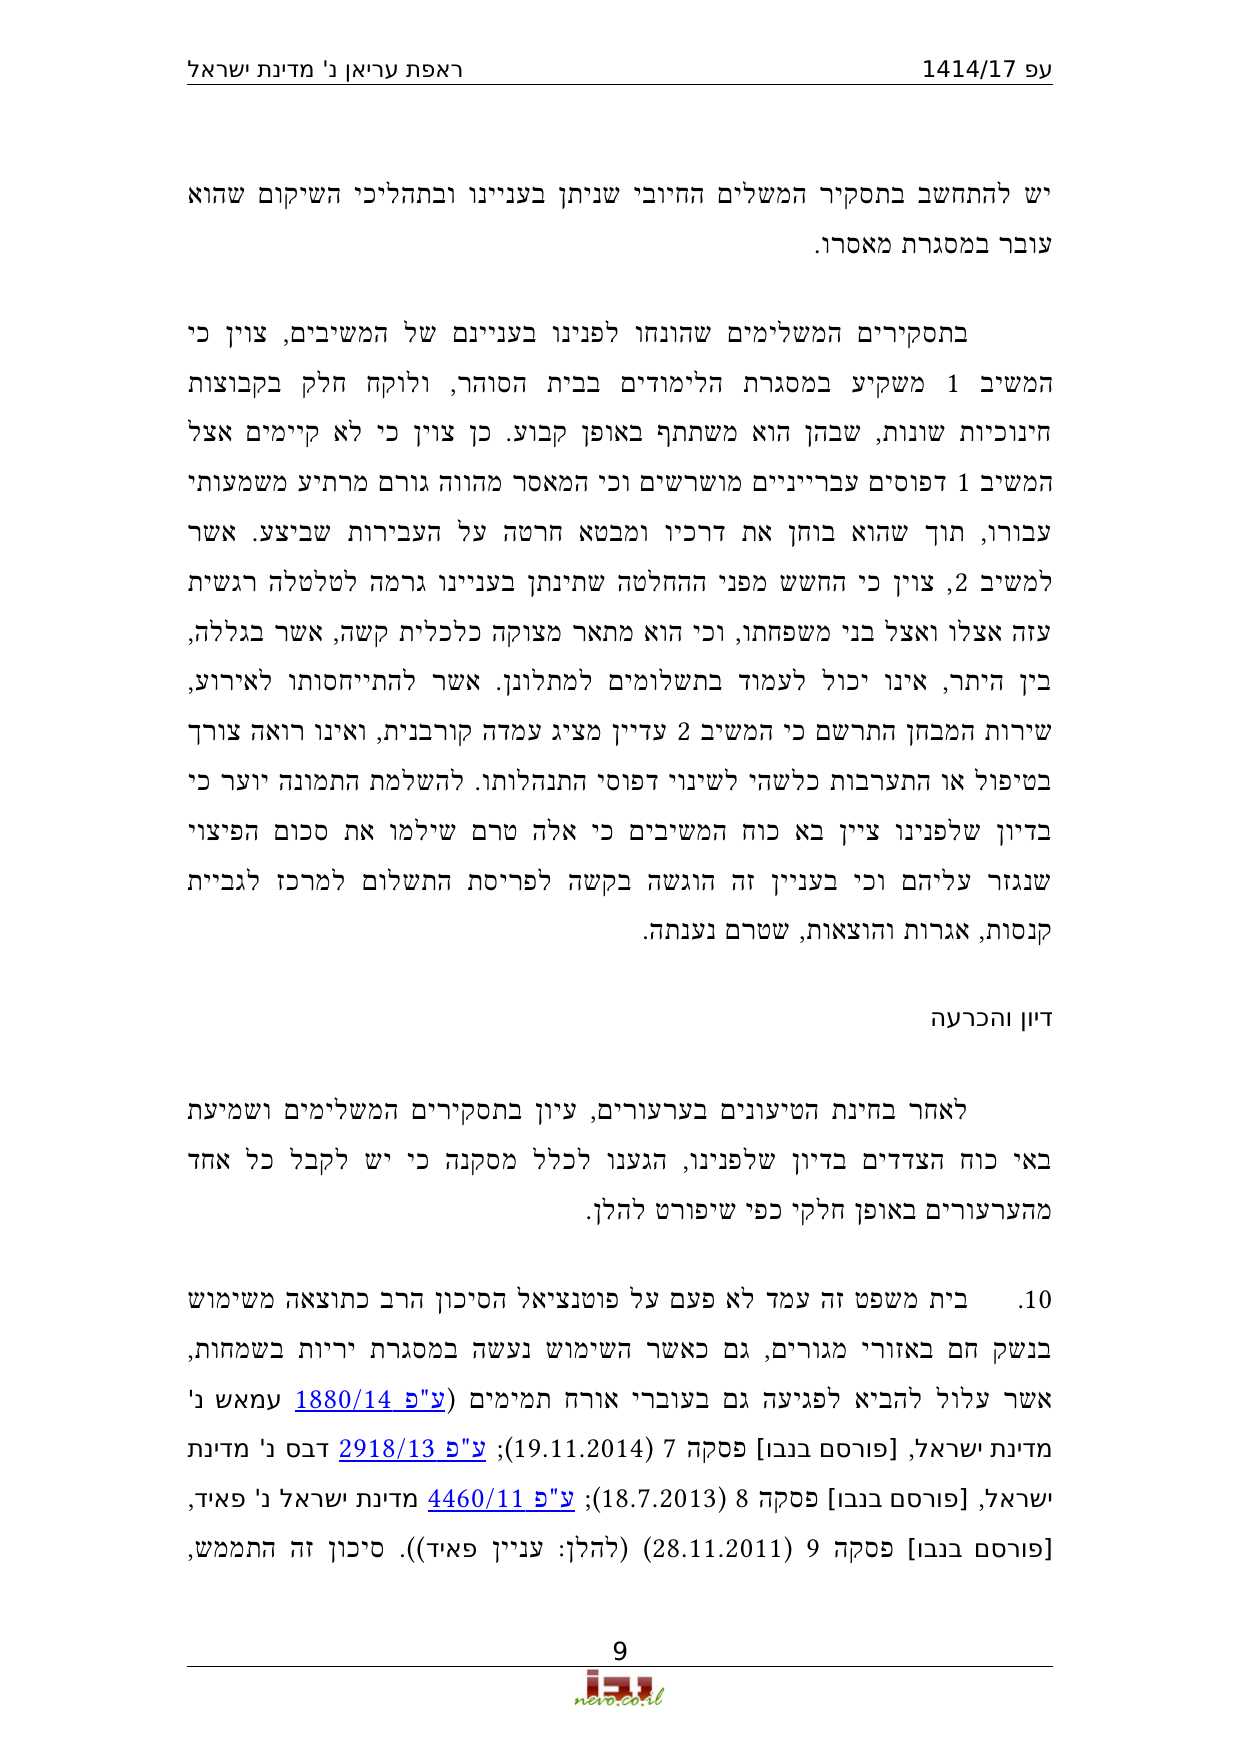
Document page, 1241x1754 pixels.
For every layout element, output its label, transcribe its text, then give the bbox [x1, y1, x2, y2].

list לאחר בחינת הטיעונים בערעורים, עיון בתסקירים המשלימים ושמיעת באי כוח הצדדים בדיון שלפנינו, הגענו לכלל מסקנה כי יש לקבל כל אחד מהערעורים באופן חלקי כפי שיפורט להלן. [187, 1094, 1053, 1226]
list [187, 177, 1053, 260]
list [187, 1282, 1053, 1565]
picture [574, 1669, 666, 1707]
list בתסקירים המשלימים שהונחו לפנינו בעניינם של המשיבים, צוין כי המשיב 1 משקיע במסגרת הלימודים בבית הסוהר, ולוקח חלק בקבוצות חינוכיות שונות, שבהן הוא משתתף באופן קבוע. כן צוין כי לא קיימים אצל המשיב 1 דפוסים עברייניים מושרשים וכי המאסר מהווה גורם מרתיע משמעותי עבורו, תוך שהוא בוחן את דרכיו ומבטא חרטה על העבירות שביצע. אשר למשיב 2, צוין כי החשש מפני ההחלטה שתינתן בעניינו גרמה לטלטלה רגשית עזה אצלו ואצל בני משפחתו, וכי הוא מתאר מצוקה כלכלית קשה, אשר בגללה, בין היתר, אינו יכול לעמוד בתשלומים למתלונן. אשר להתייחסותו לאירוע, שירות המבחן התרשם כי המשיב 2 עדיין מציג עמדה קורבנית, ואינו רואה צורך בטיפול או התערבות כלשהי לשינוי דפוסי התנהלותו. להשלמת התמונה יוער כי בדיון שלפנינו ציין בא כוח המשיבים כי אלה טרם שילמו את סכום הפיצוי שנגזר עליהם וכי בעניין זה הוגשה בקשה לפריסת התשלום למרכז לגביית קנסות, אגרות והוצאות, שטרם נענתה. [187, 316, 1053, 947]
list דיון והכרעה [187, 1003, 1053, 1032]
